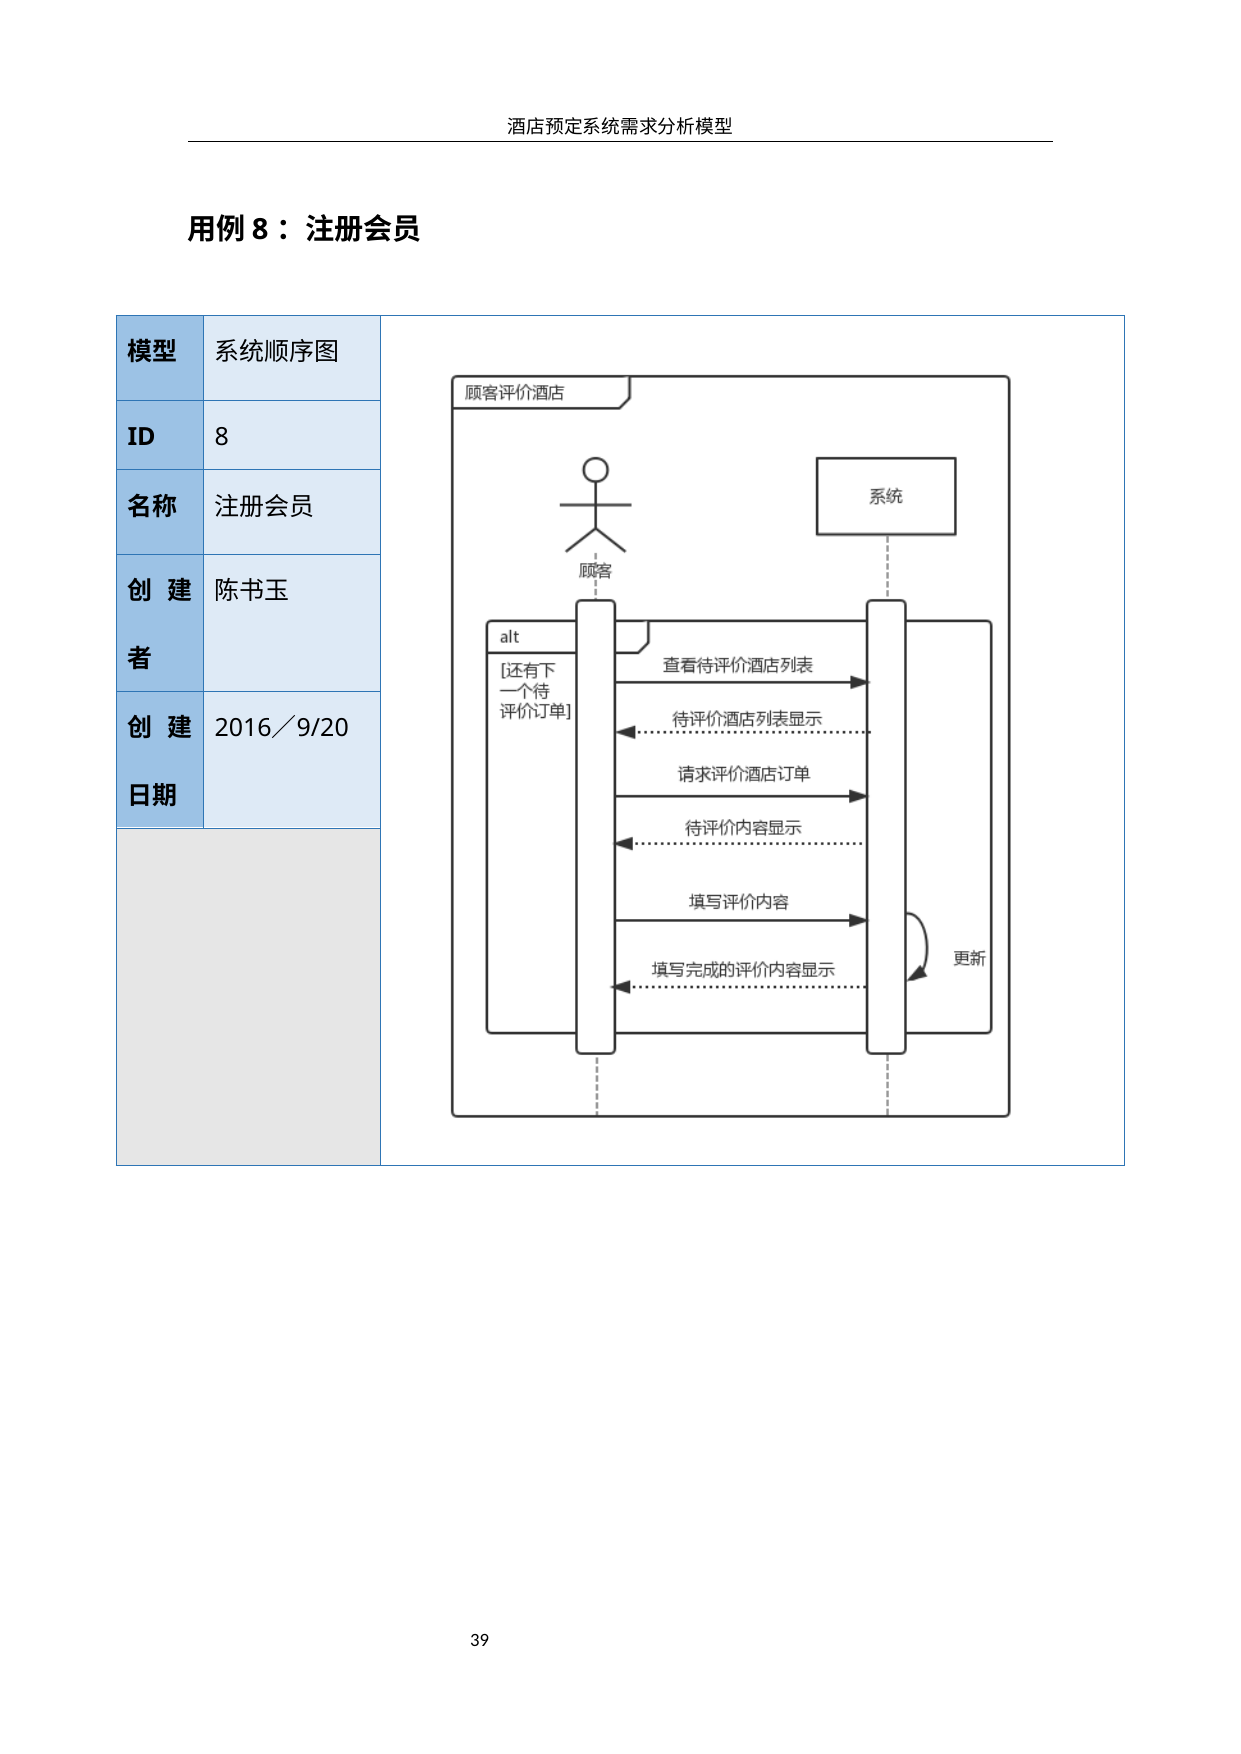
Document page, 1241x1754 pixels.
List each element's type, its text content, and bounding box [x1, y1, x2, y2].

table_cell 陈书玉 [204, 555, 380, 691]
table_header [381, 316, 1124, 1165]
table_cell 2016／9/20 [204, 692, 380, 827]
table_header 模型 [117, 316, 203, 400]
subtitle 用例8 ：注册会员 [187, 193, 1053, 261]
table_cell 名称 [117, 470, 203, 554]
table_cell 8 [204, 401, 380, 469]
table_cell 注册会员 [204, 470, 380, 554]
table_cell 创建者 [117, 555, 203, 691]
picture [391, 315, 1113, 1160]
table_header 系统顺序图 [204, 316, 380, 400]
table_cell 创建日期 [117, 692, 203, 827]
table_cell [117, 829, 380, 1165]
table_cell ID [117, 401, 203, 469]
